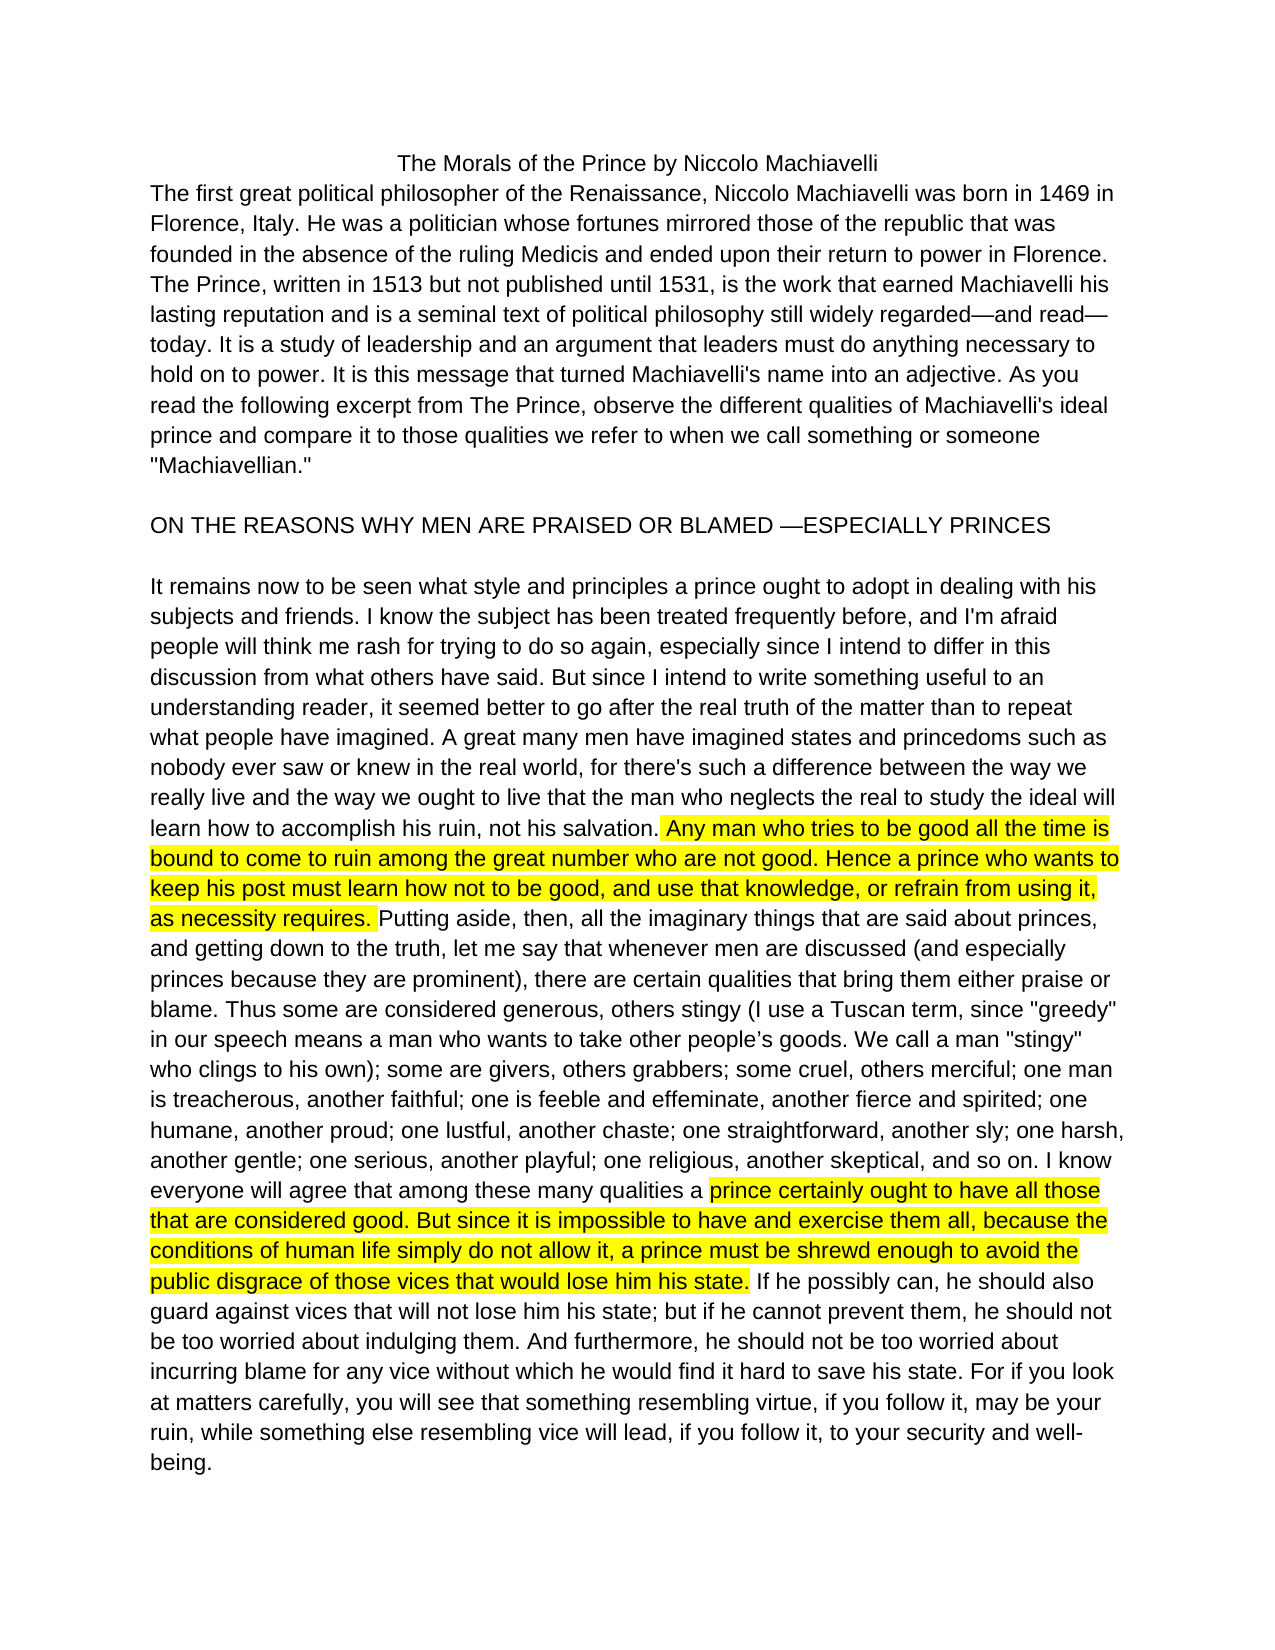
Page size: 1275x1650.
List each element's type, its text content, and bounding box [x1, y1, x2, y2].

text The first great political philosopher of the Renaissance, Niccolo Machiavelli was born in 1469 in Florence, Italy. He was a politician whose fortunes mirrored those of the republic that was founded in the absence of the ruling Medicis and ended upon their return to power in Florence. The Prince, written in 1513 but not published until 1531, is the work that earned Machiavelli his lasting reputation and is a seminal text of political philosophy still widely regarded—and read—today. It is a study of leadership and an argument that leaders must do anything necessary to hold on to power. It is this message that turned Machiavelli's name into an adjective. As you read the following excerpt from The Prince, observe the different qualities of Machiavelli's ideal prince and compare it to those qualities we refer to when we call something or someone "Machiavellian." [150, 180, 1125, 478]
text It remains now to be seen what style and principles a prince ought to adopt in dealing with his subjects and friends. I know the subject has been treated frequently before, and I'm afraid people will think me rash for trying to do so again, especially since I intend to differ in this discussion from what others have said. But since I intend to write something useful to an understanding reader, it seemed better to go after the real truth of the matter than to repeat what people have imagined. A great many men have imagined states and princedoms such as nobody ever saw or knew in the real world, for there's such a difference between the way we really live and the way we ought to live that the man who neglects the real to study the ideal will learn how to accomplish his ruin, not his salvation. Any man who tries to be good all the time is bound to come to ruin among the great number who are not good. Hence a prince who wants to keep his post must learn how not to be good, and use that knowledge, or refrain from using it, as necessity requires. Putting aside, then, all the imaginary things that are said about princes, and getting down to the truth, let me say that whenever men are discussed (and especially princes because they are prominent), there are certain qualities that bring them either praise or blame. Thus some are considered generous, others stingy (I use a Tuscan term, since "greedy" in our speech means a man who wants to take other people’s goods. We call a man "stingy" who clings to his own); some are givers, others grabbers; some cruel, others merciful; one man is treacherous, another faithful; one is feeble and effeminate, another fierce and spirited; one humane, another proud; one lustful, another chaste; one straightforward, another sly; one harsh, another gentle; one serious, another playful; one religious, another skeptical, and so on. I know everyone will agree that among these many qualities a prince certainly ought to have all those that are considered good. But since it is impossible to have and exercise them all, because the conditions of human life simply do not allow it, a prince must be shrewd enough to avoid the public disgrace of those vices that would lose him his state. If he possibly can, he should also guard against vices that will not lose him his state; but if he cannot prevent them, he should not be too worried about indulging them. And furthermore, he should not be too worried about incurring blame for any vice without which he would find it hard to save his state. For if you look at matters carefully, you will see that something resembling virtue, if you follow it, may be your ruin, while something else resembling vice will lead, if you follow it, to your security and well-being. [150, 573, 1125, 1475]
text ON THE REASONS WHY MEN ARE PRAISED OR BLAMED —ESPECIALLY PRINCES [150, 512, 1125, 539]
text The Morals of the Prince by Niccolo Machiavelli [150, 150, 1125, 176]
